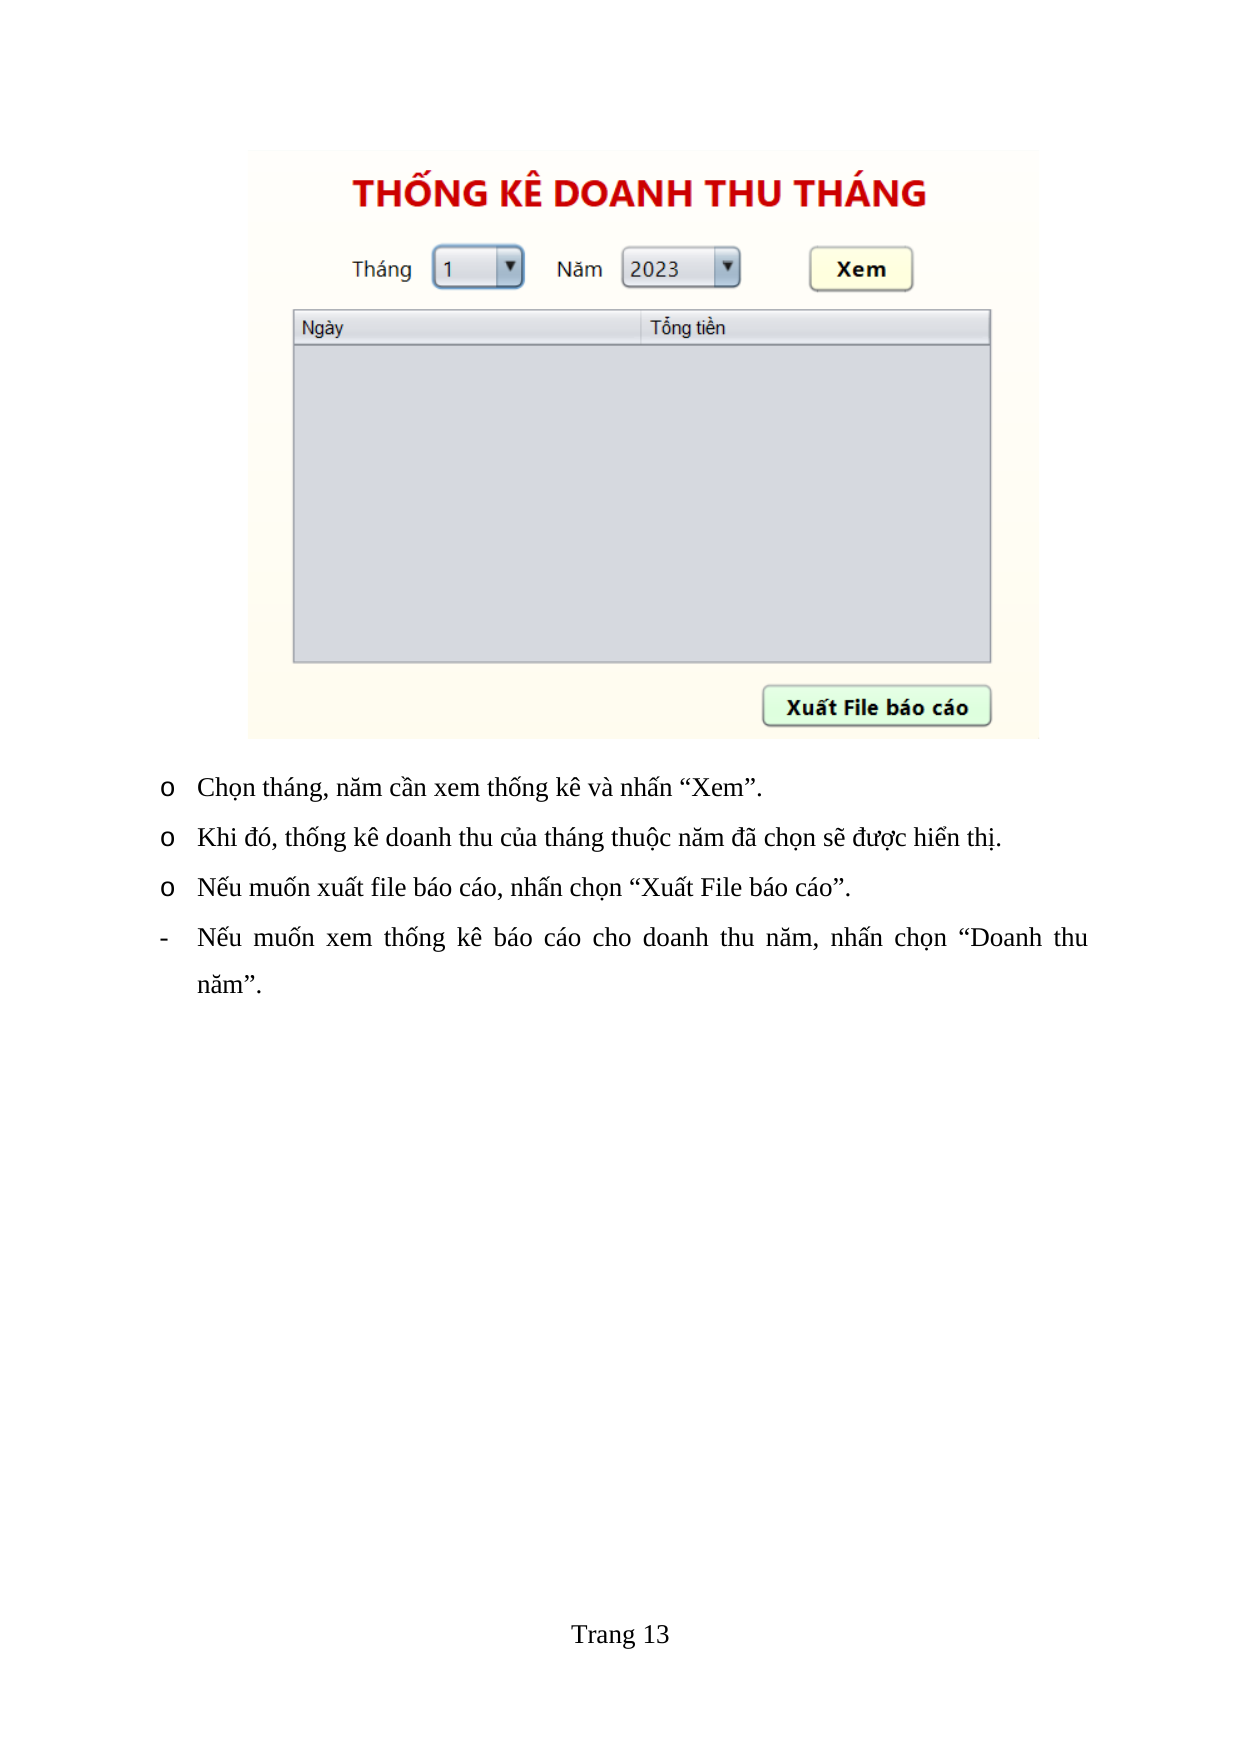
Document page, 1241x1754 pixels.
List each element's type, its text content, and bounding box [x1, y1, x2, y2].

list Khi đó, thống kê doanh thu của tháng thuộc năm đã chọn sẽ được hiển thị. [159, 821, 1090, 854]
list Nếu muốn xuất file báo cáo, nhấn chọn “Xuất File báo cáo”. [159, 871, 1090, 904]
list Chọn tháng, năm cần xem thống kê và nhấn “Xem”. [159, 771, 1090, 804]
picture [247, 150, 1040, 739]
list Nếu muốn xem thống kê báo cáo cho doanh thu năm, nhấn chọn “Doanh thu năm”. [159, 921, 1090, 999]
